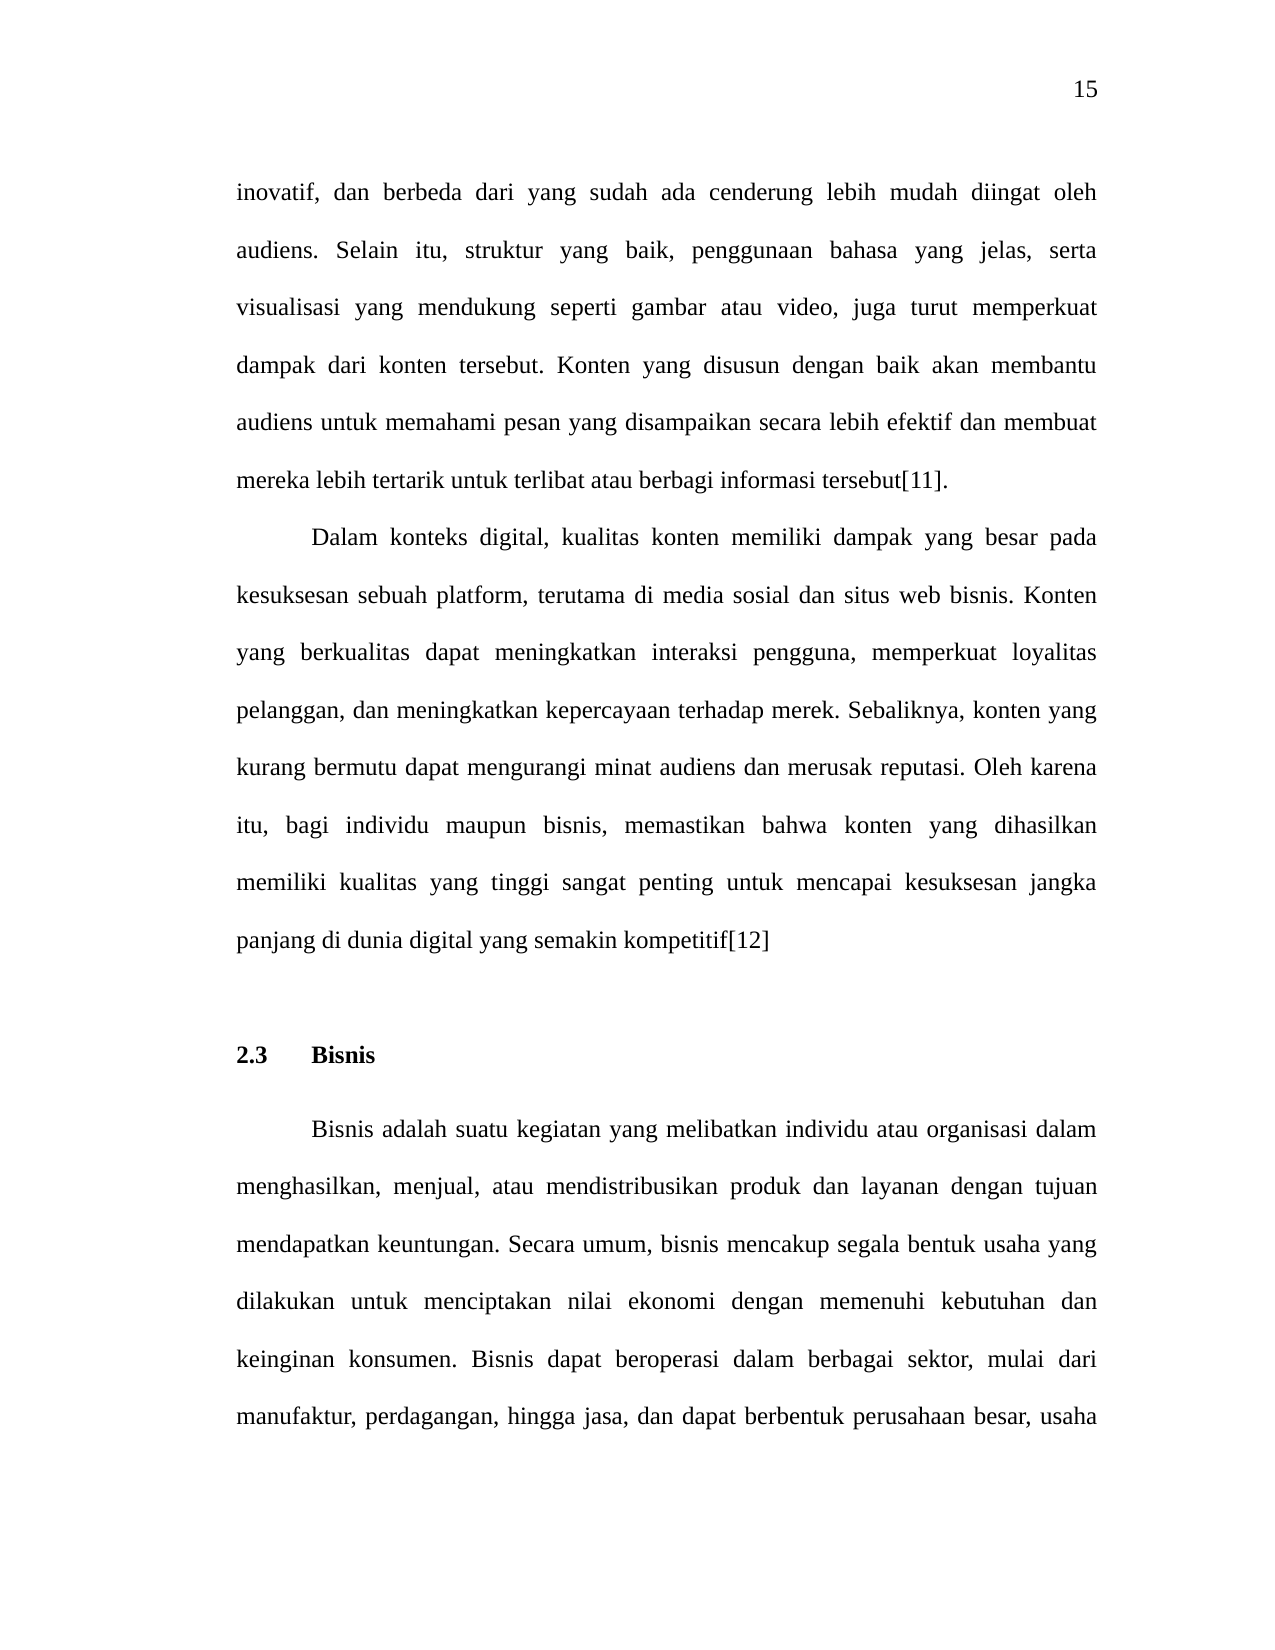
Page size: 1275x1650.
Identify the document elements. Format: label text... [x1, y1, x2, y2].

text Dalam konteks digital, kualitas konten memiliki dampak yang besar pada kesuksesan sebuah platform, terutama di media sosial dan situs web bisnis. Konten yang berkualitas dapat meningkatkan interaksi pengguna, memperkuat loyalitas pelanggan, dan meningkatkan kepercayaan terhadap merek. Sebaliknya, konten yang kurang bermutu dapat mengurangi minat audiens dan merusak reputasi. Oleh karena itu, bagi individu maupun bisnis, memastikan bahwa konten yang dihasilkan memiliki kualitas yang tinggi sangat penting untuk mencapai kesuksesan jangka panjang di dunia digital yang semakin kompetitif[12] [236, 522, 1098, 953]
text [236, 1114, 1098, 1430]
subtitle 2.3 Bisnis [236, 1040, 1098, 1068]
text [236, 177, 1098, 493]
